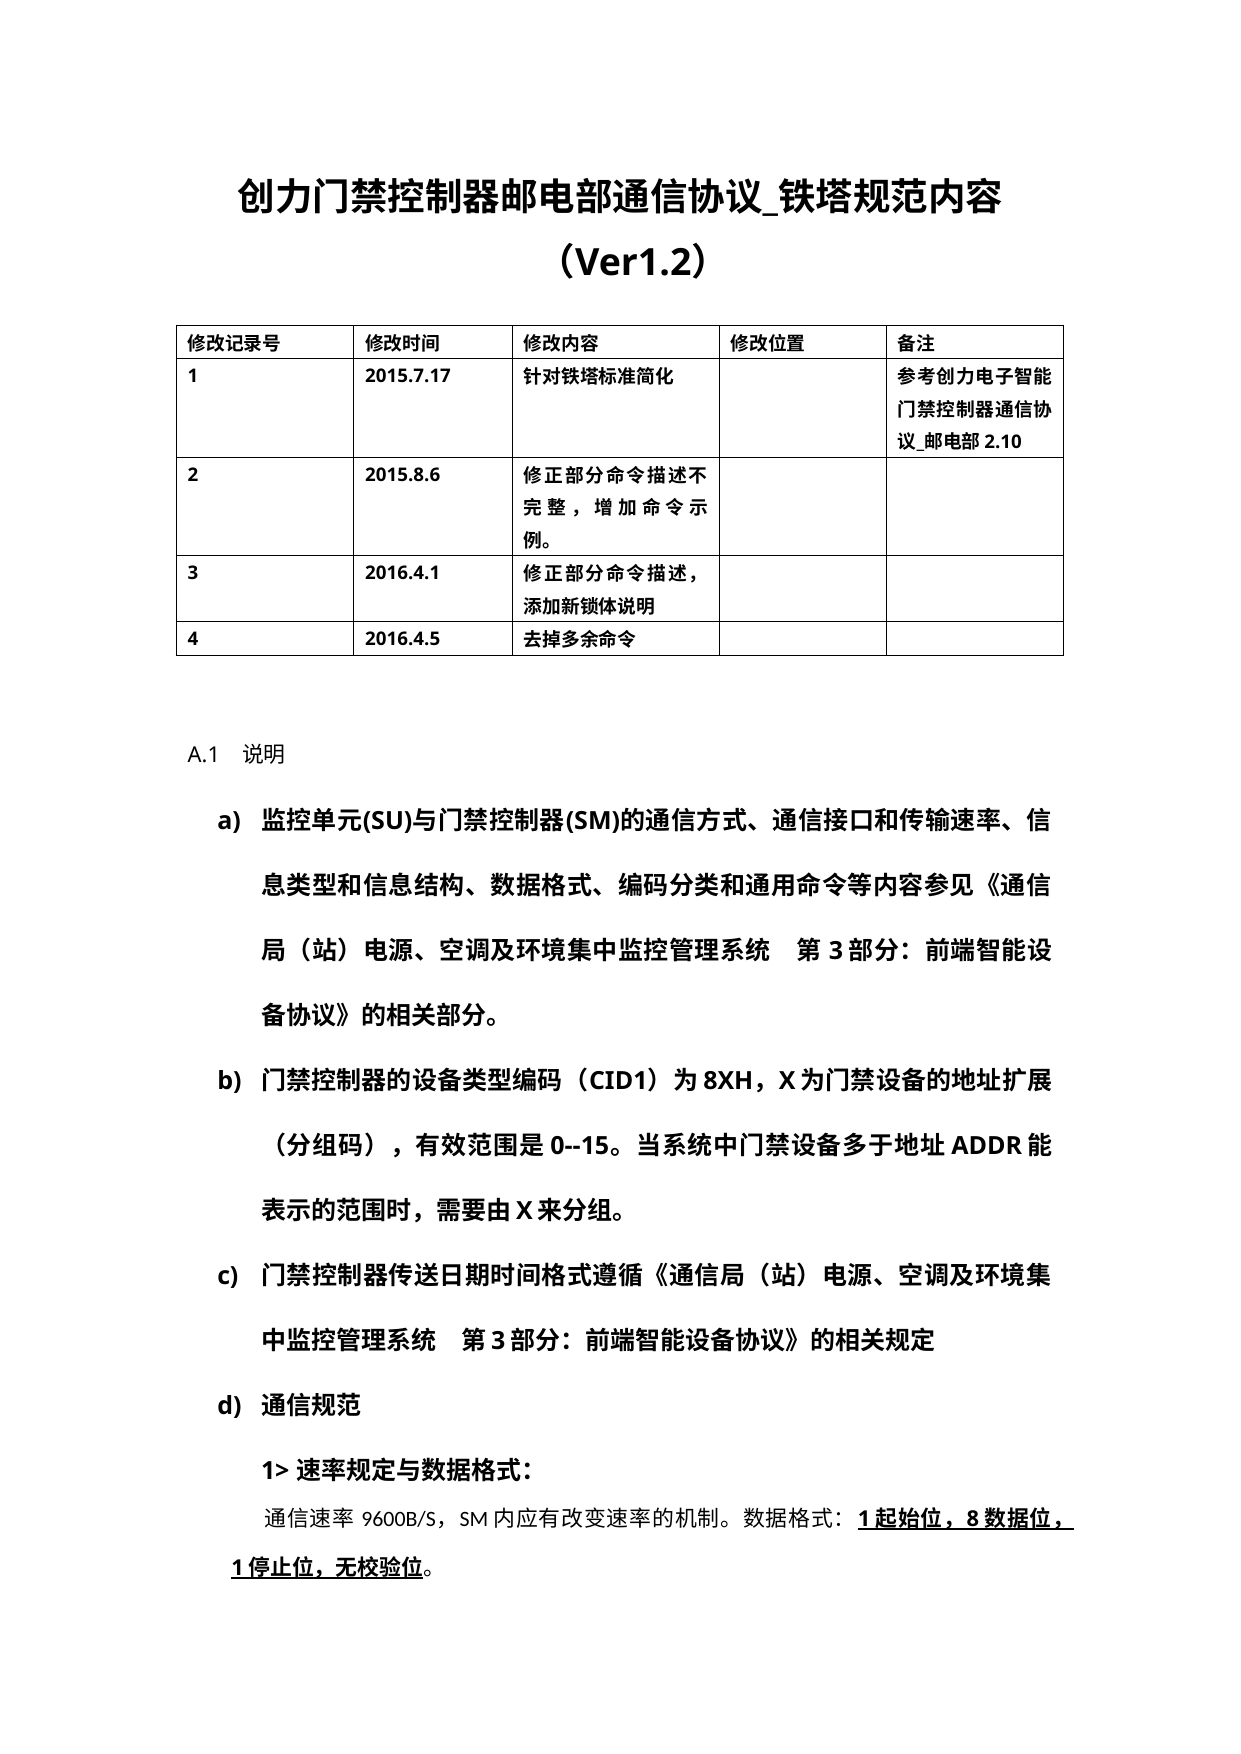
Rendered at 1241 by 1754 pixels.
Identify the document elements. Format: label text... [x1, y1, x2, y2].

table_cell 修正部分命令描述，添加新锁体说明 [513, 556, 719, 621]
table_cell 4 [177, 622, 353, 655]
table_cell [887, 622, 1063, 655]
table_cell 3 [177, 556, 353, 621]
text 创力门禁控制器邮电部通信协议_铁塔规范内容 [187, 162, 1053, 227]
table_cell 2016.4.1 [354, 556, 512, 621]
table_cell 参考创力电子智能门禁控制器通信协议_邮电部2.10 [887, 359, 1063, 457]
list 监控单元(SU)与门禁控制器(SM)的通信方式、通信接口和传输速率、信息类型和信息结构、数据格式、编码分类和通用命令等内容参见《通信局（站）电源、空调及环境集中监控管理系统 第3部分：前端智能设备协议》的相关部分。 [217, 786, 1053, 1046]
table_cell [720, 556, 886, 621]
table_cell [887, 556, 1063, 621]
table_cell 修正部分命令描述不完整，增加命令示例。 [513, 458, 719, 555]
text 1> 速率规定与数据格式： [261, 1436, 1053, 1501]
table_header 备注 [887, 326, 1063, 358]
table_cell 2015.7.17 [354, 359, 512, 457]
table_cell 2015.8.6 [354, 458, 512, 555]
table_cell 1 [177, 359, 353, 457]
table_header 修改时间 [354, 326, 512, 358]
table_cell 去掉多余命令 [513, 622, 719, 655]
table_cell 2 [177, 458, 353, 555]
text 说明 [187, 737, 1053, 769]
table_cell [720, 458, 886, 555]
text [231, 1501, 1053, 1582]
list 门禁控制器的设备类型编码（CID1）为8XH，X为门禁设备的地址扩展（分组码），有效范围是0--15。当系统中门禁设备多于地址ADDR能表示的范围时，需要由X来分组。 [217, 1046, 1053, 1241]
table_cell [720, 359, 886, 457]
table_cell [887, 458, 1063, 555]
table_cell [720, 622, 886, 655]
table_cell 针对铁塔标准简化 [513, 359, 719, 457]
list 门禁控制器传送日期时间格式遵循《通信局（站）电源、空调及环境集中监控管理系统 第3部分：前端智能设备协议》的相关规定 [217, 1241, 1053, 1371]
list 通信规范 [217, 1371, 1053, 1436]
text （Ver1.2） [187, 227, 1053, 292]
table_header 修改记录号 [177, 326, 353, 358]
table_cell 2016.4.5 [354, 622, 512, 655]
table_header 修改内容 [513, 326, 719, 358]
table_header 修改位置 [720, 326, 886, 358]
